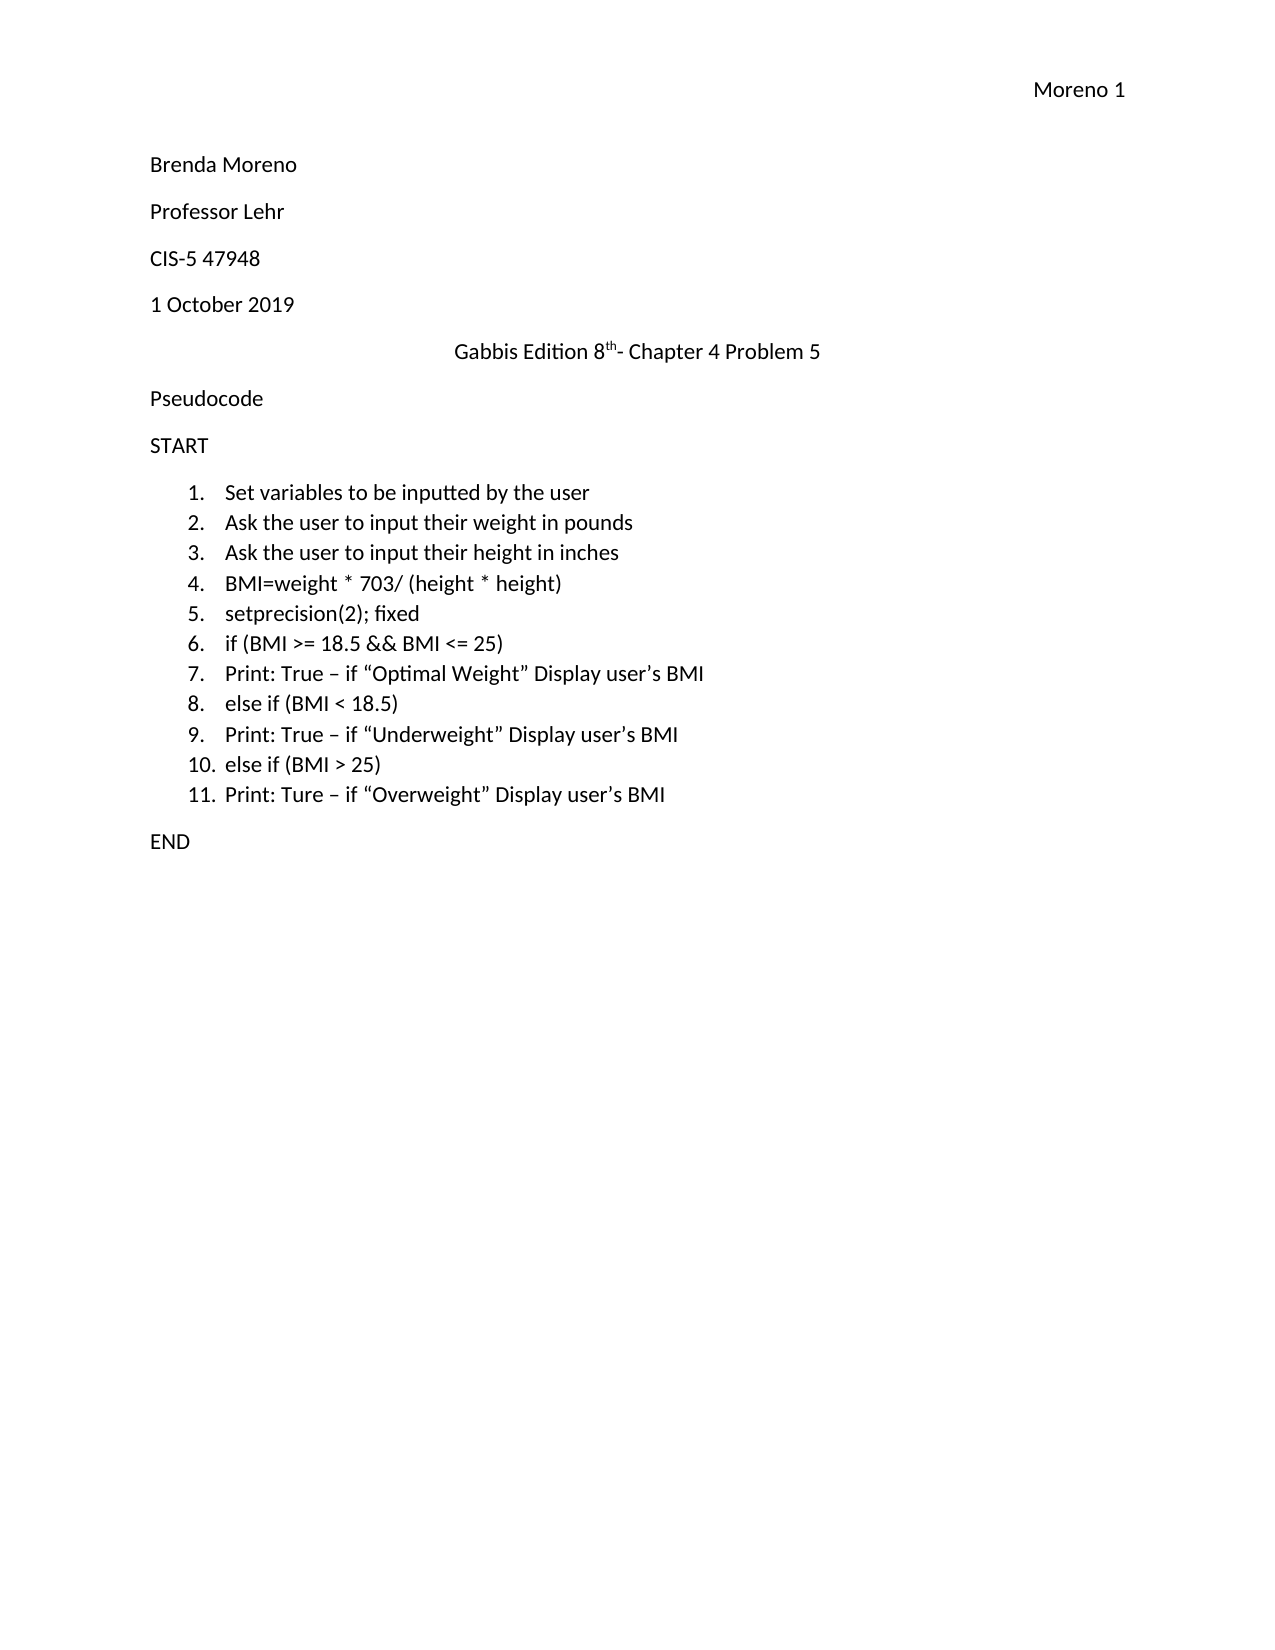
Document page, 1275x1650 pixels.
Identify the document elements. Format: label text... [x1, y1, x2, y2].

text END [150, 827, 1125, 855]
list Ask the user to input their height in inches [187, 538, 1125, 567]
text Gabbis Edition 8th- Chapter 4 Problem 5 [150, 337, 1125, 366]
text Brenda Moreno [150, 150, 1125, 178]
text 1 October 2019 [150, 291, 1125, 319]
list BMI=weight * 703/ (height * height) [187, 569, 1125, 597]
list Ask the user to input their weight in pounds [187, 508, 1125, 536]
list Print: Ture – if “Overweight” Display user’s BMI [187, 780, 1125, 808]
list else if (BMI > 25) [187, 750, 1125, 778]
list else if (BMI < 18.5) [187, 689, 1125, 718]
list Print: True – if “Underweight” Display user’s BMI [187, 720, 1125, 748]
list setprecision(2); fixed [187, 599, 1125, 627]
list Set variables to be inputted by the user [187, 478, 1125, 506]
text Pseudocode [150, 384, 1125, 412]
list if (BMI >= 18.5 && BMI <= 25) [187, 629, 1125, 657]
list Print: True – if “Optimal Weight” Display user’s BMI [187, 659, 1125, 687]
text CIS-5 47948 [150, 244, 1125, 272]
text Professor Lehr [150, 197, 1125, 225]
text START [150, 431, 1125, 459]
